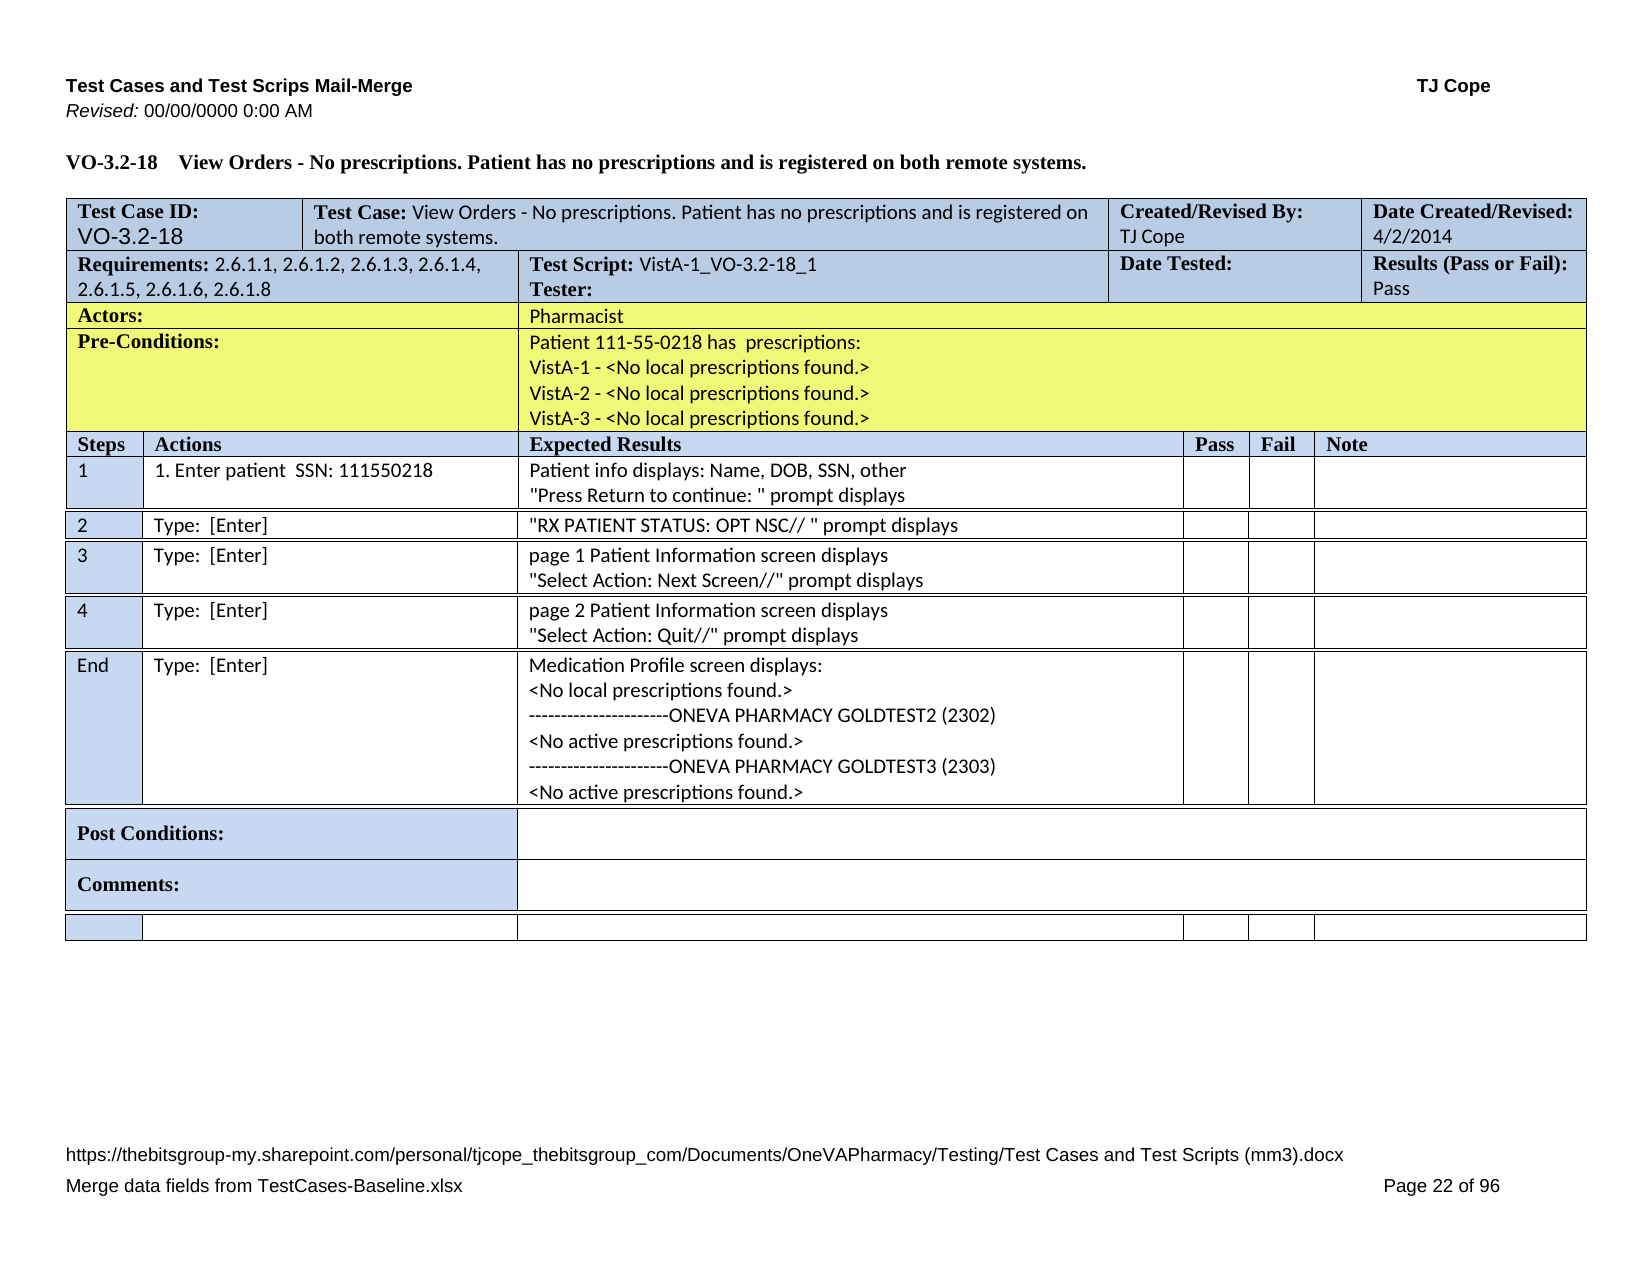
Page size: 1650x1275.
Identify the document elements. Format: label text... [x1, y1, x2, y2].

table_header [1249, 652, 1314, 804]
table_header [1184, 652, 1248, 804]
table_cell Actions [144, 432, 518, 456]
table_cell Note [1315, 432, 1586, 456]
table_header [518, 915, 1183, 940]
table_cell Pharmacist [519, 303, 1586, 328]
table_cell [1250, 457, 1314, 508]
table_header [1184, 597, 1248, 648]
table_header 3 [66, 542, 142, 593]
table_header End [66, 652, 142, 804]
table_header [1184, 512, 1248, 538]
table_header 2 [66, 512, 142, 538]
table_header [143, 915, 517, 940]
table_cell [1315, 457, 1586, 508]
table_cell Results (Pass or Fail): Pass [1362, 251, 1586, 302]
table_header "RX PATIENT STATUS: OPT NSC// " prompt displays [518, 512, 1183, 538]
table_header Type: [Enter] [143, 542, 517, 593]
table_cell Pre-Conditions: [67, 329, 518, 431]
table_cell 1. Enter patient SSN: 111550218 [144, 457, 518, 508]
table_cell Comments: [66, 860, 517, 910]
table_cell [1184, 457, 1249, 508]
table_header page 1 Patient Information screen displays "Select Action: Next Screen//" prompt displays [518, 542, 1183, 593]
table_cell Date Tested: [1109, 251, 1361, 302]
table_header Type: [Enter] [143, 512, 517, 538]
table_header [1315, 597, 1586, 648]
table_header [1249, 597, 1314, 648]
table_header Type: [Enter] [143, 597, 517, 648]
table_header [1315, 512, 1586, 538]
table_header [1184, 542, 1248, 593]
table_header Post Conditions: [66, 809, 517, 859]
table_header [1249, 512, 1314, 538]
table_cell 1 [67, 457, 143, 508]
table_header page 2 Patient Information screen displays "Select Action: Quit//" prompt displays [518, 597, 1183, 648]
table_cell [518, 860, 1586, 910]
table_header [1249, 542, 1314, 593]
text VO-3.2-18 View Orders - No prescriptions. Patient has no prescriptions and is registered on both remote systems. [66, 150, 1500, 198]
table_header [1315, 915, 1586, 940]
table_header [66, 915, 142, 940]
table_header [518, 809, 1586, 859]
table_cell Steps [67, 432, 143, 456]
table_header [1249, 915, 1314, 940]
table_cell Requirements: 2.6.1.1, 2.6.1.2, 2.6.1.3, 2.6.1.4, 2.6.1.5, 2.6.1.6, 2.6.1.8 [67, 251, 518, 302]
table_header Test Case: View Orders - No prescriptions. Patient has no prescriptions and is registered on both remote systems. [303, 199, 1108, 250]
table_cell Expected Results [519, 432, 1183, 456]
table_header Created/Revised By: TJ Cope [1109, 199, 1361, 250]
table_header 4 [66, 597, 142, 648]
table_header [1184, 915, 1248, 940]
table_cell Test Script: VistA-1_VO-3.2-18_1 Tester: [519, 251, 1108, 302]
table_header [1315, 652, 1586, 804]
table_cell Patient 111-55-0218 has prescriptions: VistA-1 - <No local prescriptions found.> VistA-2 - <No local prescriptions found.> VistA-3 - <No local prescriptions found.> [519, 329, 1586, 431]
table_cell Fail [1250, 432, 1314, 456]
table_header Date Created/Revised: 4/2/2014 [1362, 199, 1586, 250]
table_header Type: [Enter] [143, 652, 517, 804]
table_cell Actors: [67, 303, 518, 328]
table_cell Pass [1184, 432, 1249, 456]
table_cell Patient info displays: Name, DOB, SSN, other "Press Return to continue: " prompt displays [519, 457, 1183, 508]
table_header [1315, 542, 1586, 593]
table_header Test Case ID: VO-3.2-18 [67, 199, 302, 250]
table_header Medication Profile screen displays: <No local prescriptions found.> ----------------------ONEVA PHARMACY GOLDTEST2 (2302) <No active prescriptions found.> ----------------------ONEVA PHARMACY GOLDTEST3 (2303) <No active prescriptions found.> [518, 652, 1183, 804]
